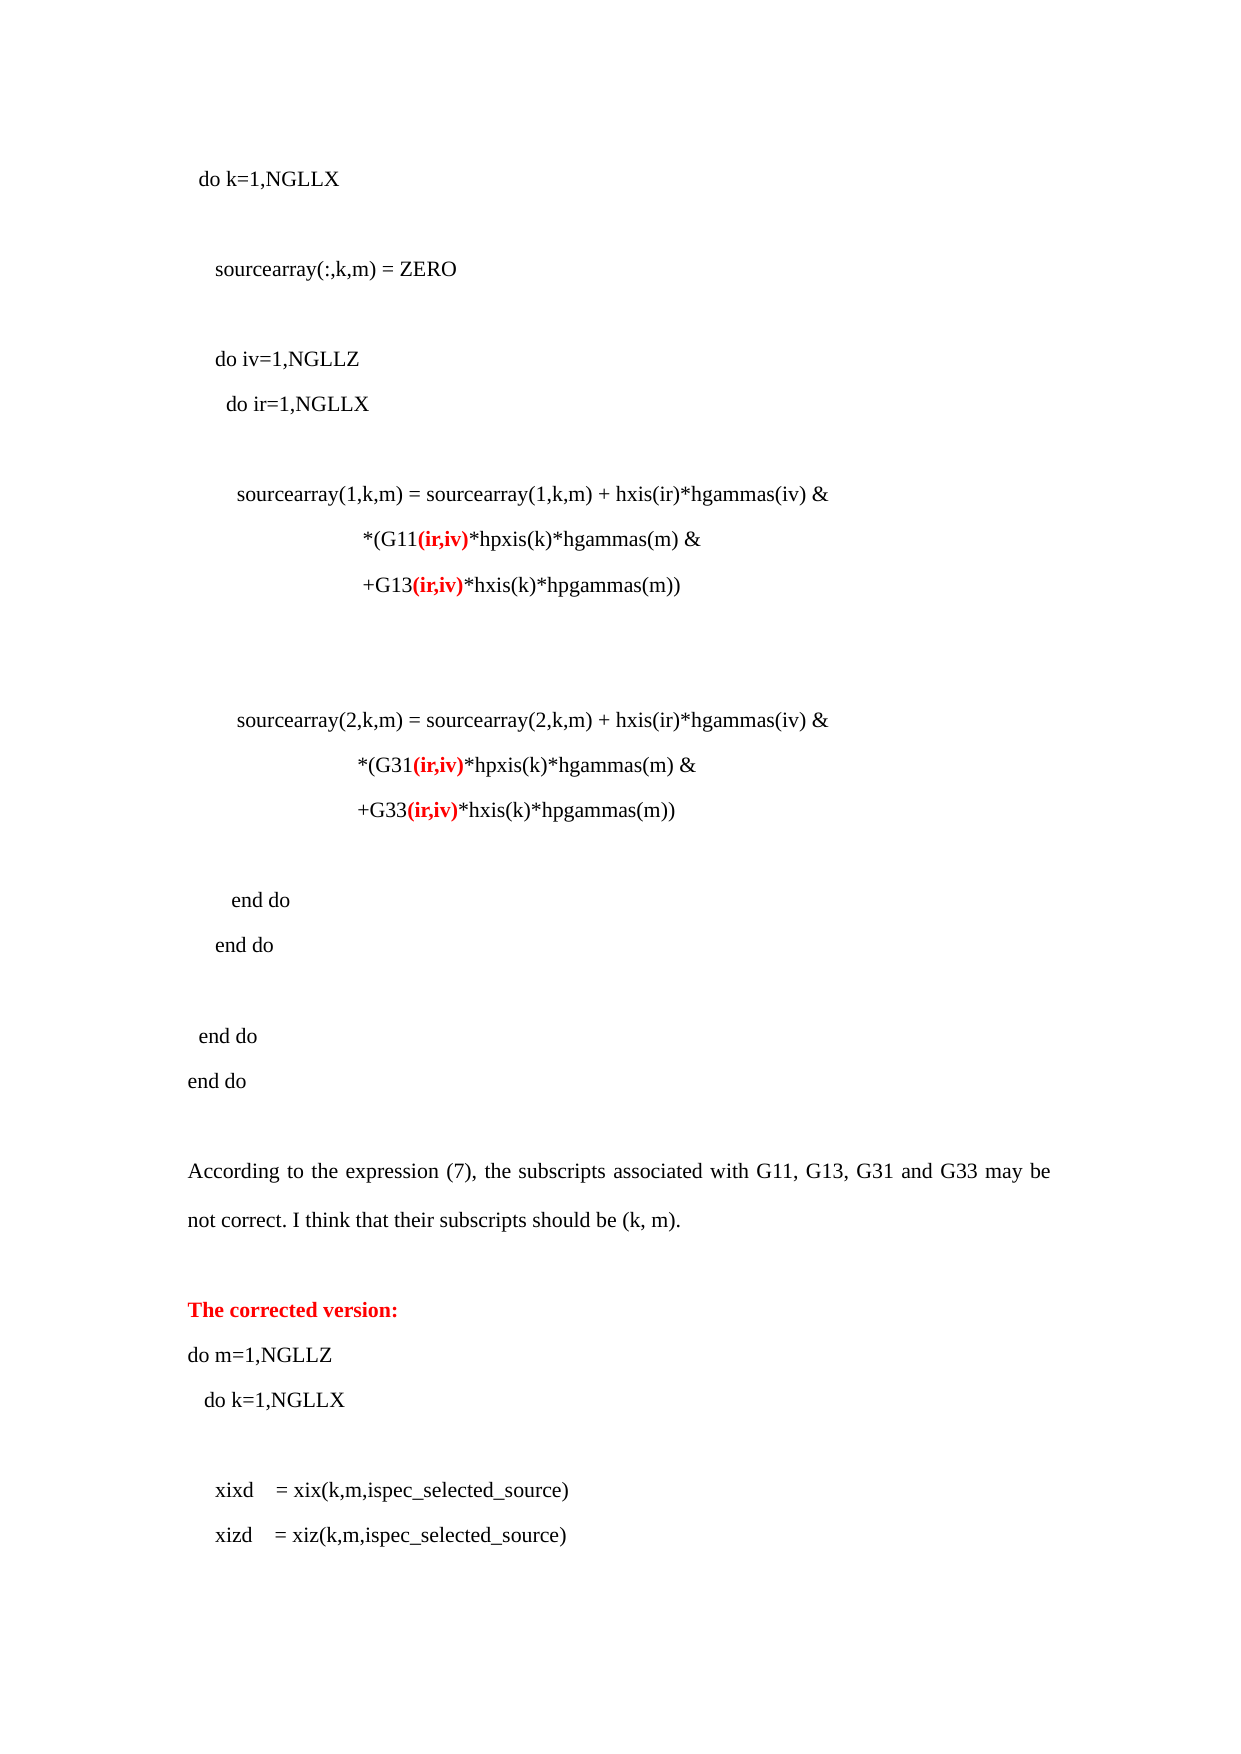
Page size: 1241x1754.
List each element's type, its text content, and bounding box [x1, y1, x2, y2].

text sourcearray(2,k,m) = sourcearray(2,k,m) + hxis(ir)*hgammas(iv) & [187, 703, 1053, 736]
text do k=1,NGLLX [187, 1383, 1053, 1416]
text end do [187, 1064, 1053, 1097]
text do ir=1,NGLLX [187, 387, 1053, 420]
text *(G31(ir,iv)*hpxis(k)*hgammas(m) & [187, 748, 1053, 781]
text sourcearray(:,k,m) = ZERO [187, 252, 1053, 285]
text xizd = xiz(k,m,ispec_selected_source) [187, 1519, 1053, 1551]
text do iv=1,NGLLZ [187, 342, 1053, 375]
text end do [187, 929, 1053, 961]
text According to the expression (7), the subscripts associated with G11, G13, G31 and G33 may be not correct. I think that their subscripts should be (k, m). [187, 1154, 1053, 1236]
text sourcearray(1,k,m) = sourcearray(1,k,m) + hxis(ir)*hgammas(iv) & [187, 478, 1053, 510]
text *(G11(ir,iv)*hpxis(k)*hgammas(m) & [187, 523, 1053, 555]
text xixd = xix(k,m,ispec_selected_source) [187, 1474, 1053, 1506]
text +G33(ir,iv)*hxis(k)*hpgammas(m)) [187, 793, 1053, 826]
text do k=1,NGLLX [187, 162, 1053, 194]
text end do [187, 884, 1053, 916]
text do m=1,NGLLZ [187, 1338, 1053, 1371]
text end do [187, 1019, 1053, 1051]
text The corrected version: [187, 1293, 1053, 1326]
text +G13(ir,iv)*hxis(k)*hpgammas(m)) [187, 568, 1053, 600]
